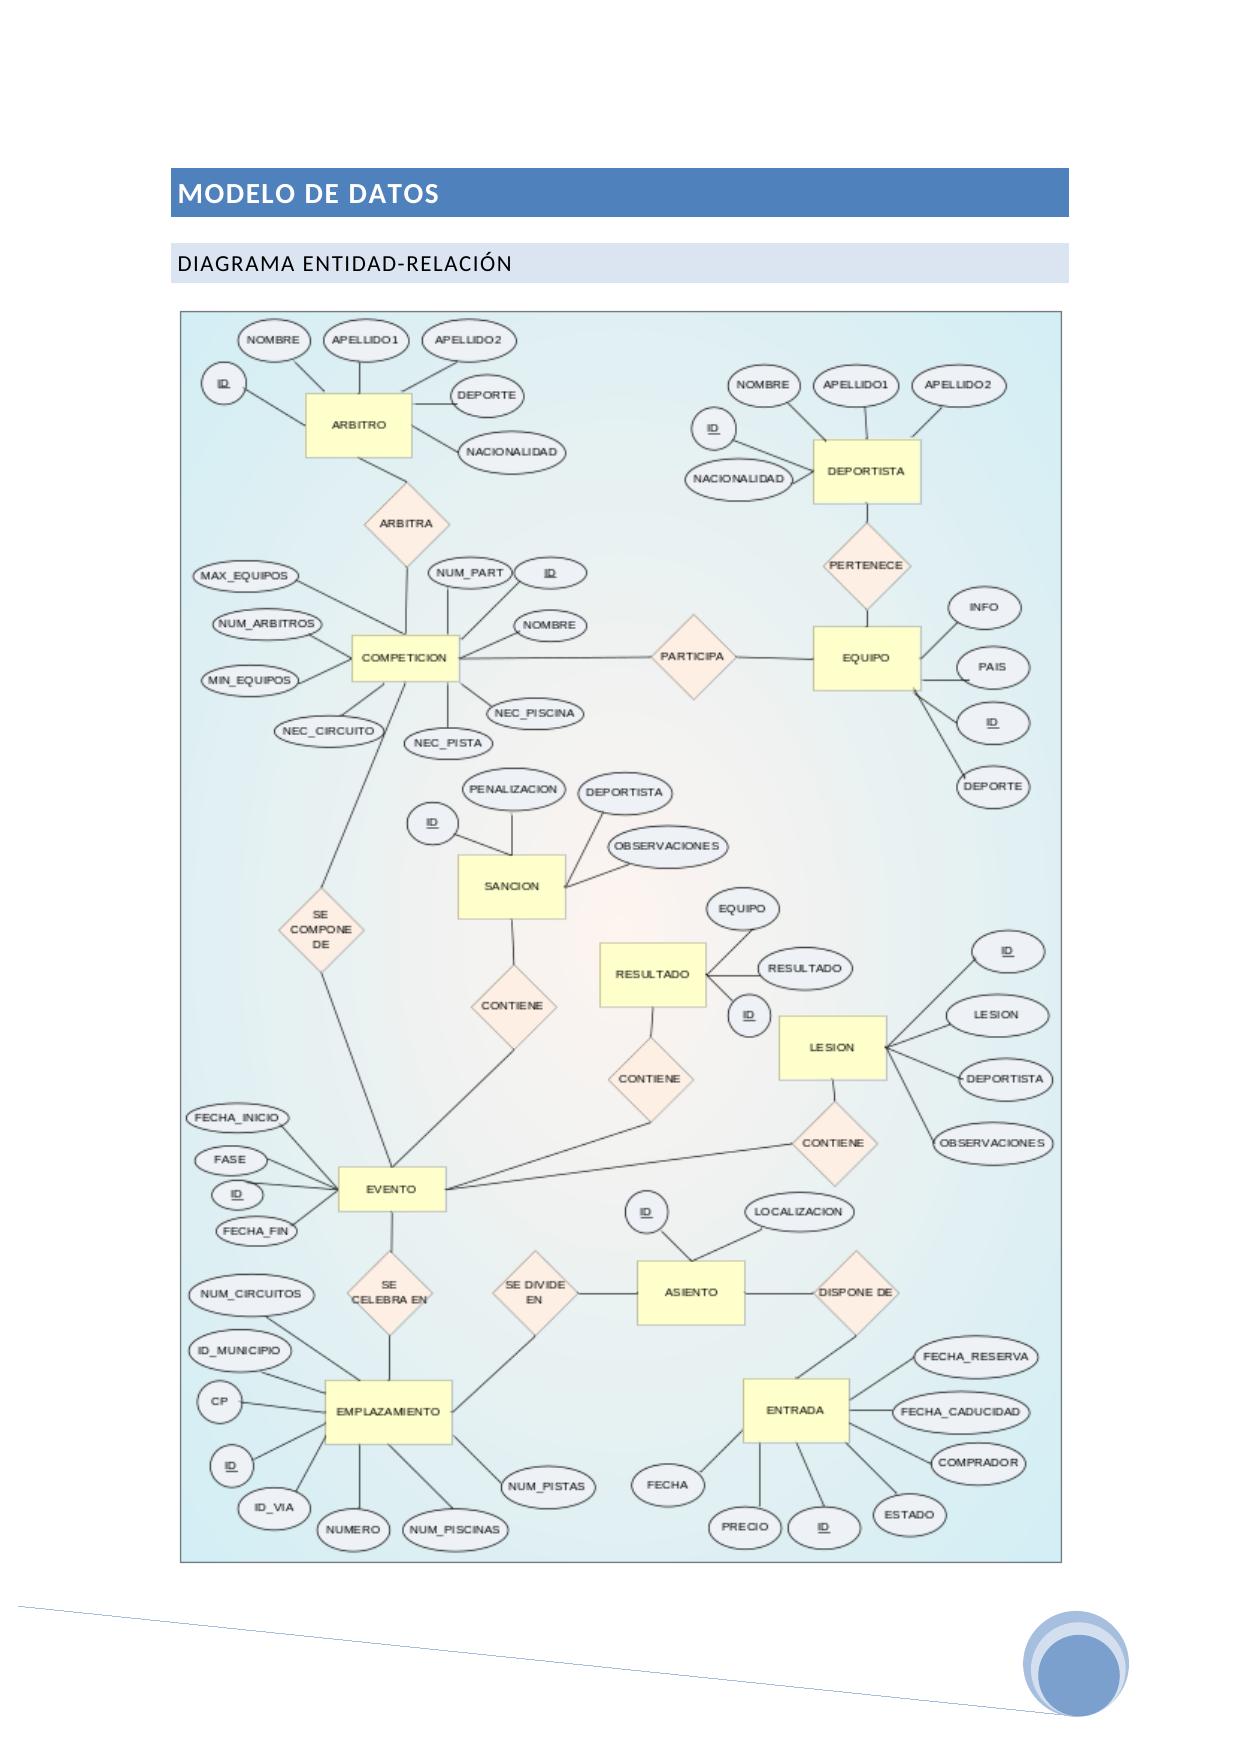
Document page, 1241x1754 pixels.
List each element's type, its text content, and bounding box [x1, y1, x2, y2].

subtitle Modelo de datos [177, 175, 1063, 210]
subtitle Diagrama entidad-relación [177, 249, 1063, 277]
